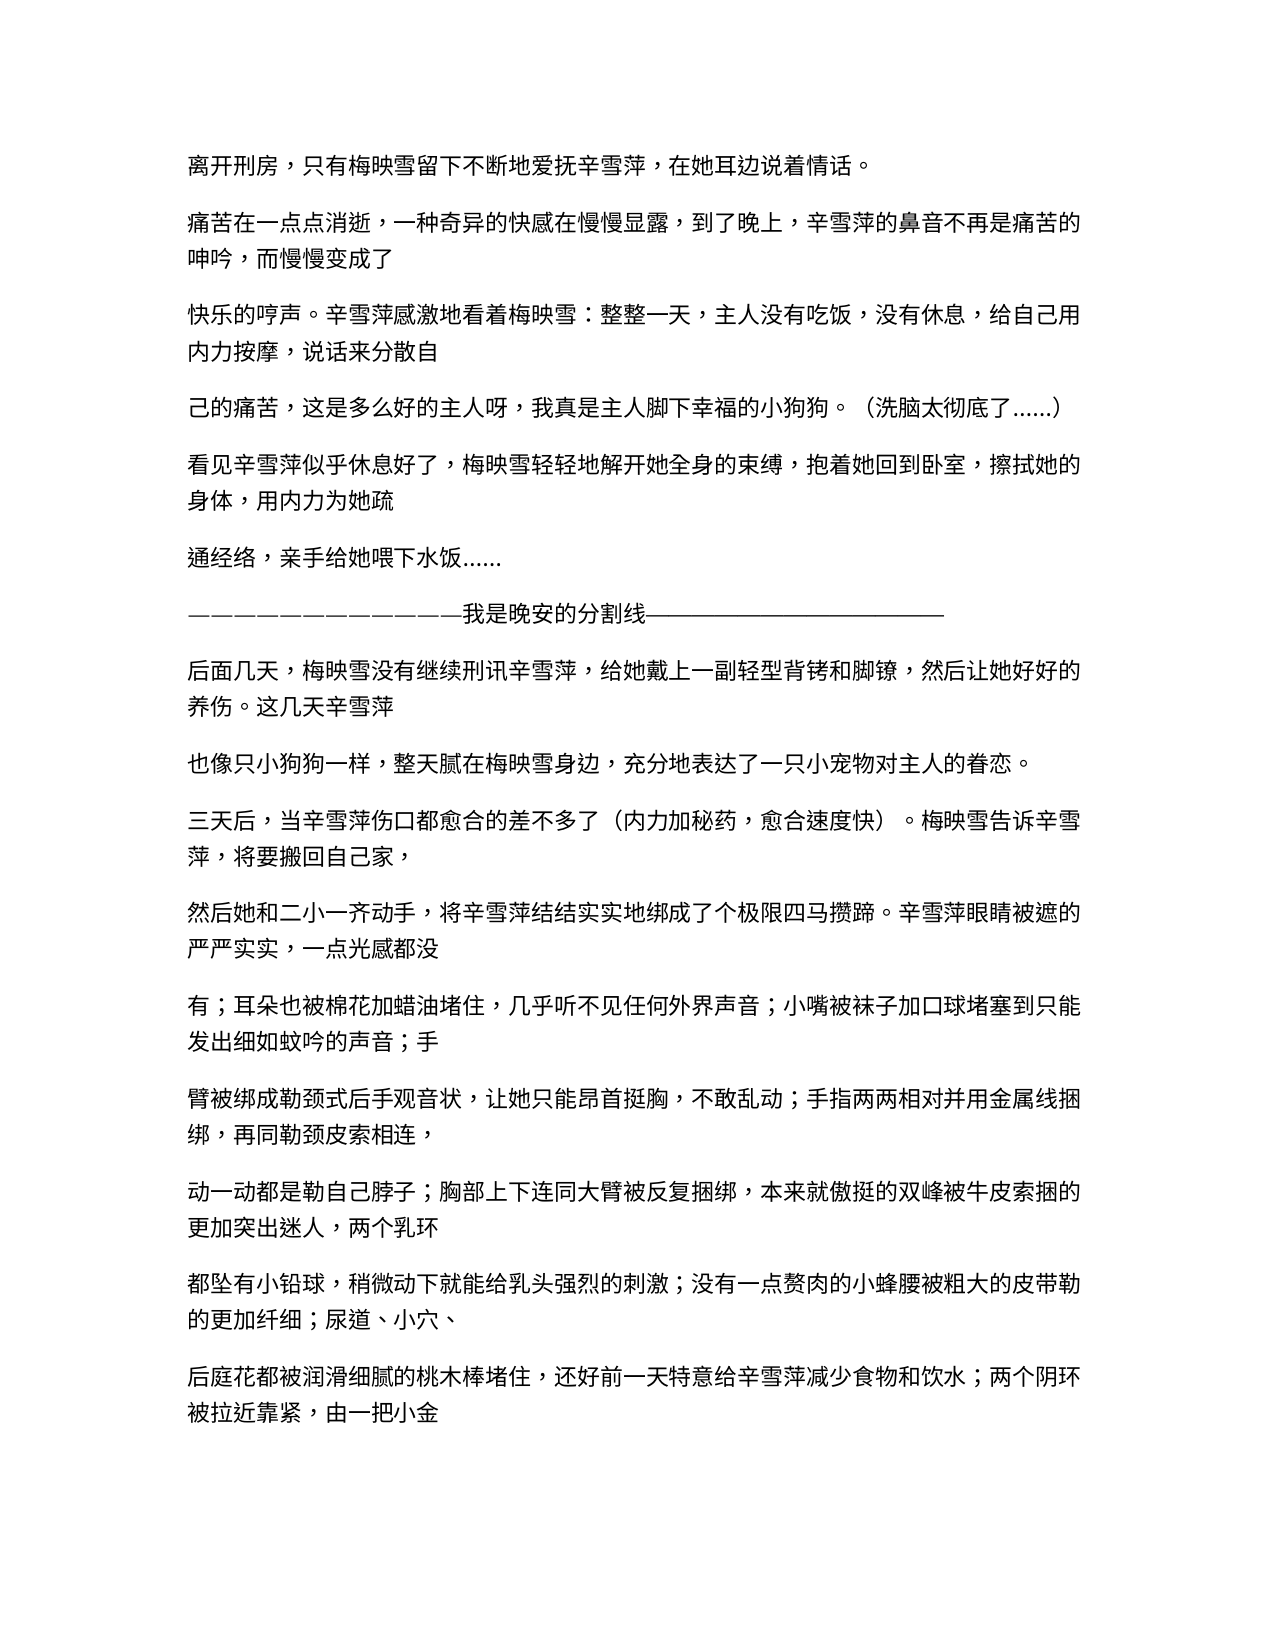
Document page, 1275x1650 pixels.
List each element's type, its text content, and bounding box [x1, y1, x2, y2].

text 然后她和二小一齐动手，将辛雪萍结结实实地绑成了个极限四马攒蹄。辛雪萍眼睛被遮的严严实实，一点光感都没 [187, 897, 1087, 964]
text 后庭花都被润滑细腻的桃木棒堵住，还好前一天特意给辛雪萍减少食物和饮水；两个阴环被拉近靠紧，由一把小金 [187, 1361, 1087, 1428]
text 己的痛苦，这是多么好的主人呀，我真是主人脚下幸福的小狗狗。（洗脑太彻底了……） [187, 392, 1087, 423]
text 后面几天，梅映雪没有继续刑讯辛雪萍，给她戴上一副轻型背铐和脚镣，然后让她好好的养伤。这几天辛雪萍 [187, 655, 1087, 722]
text 有；耳朵也被棉花加蜡油堵住，几乎听不见任何外界声音；小嘴被袜子加口球堵塞到只能发出细如蚊吟的声音；手 [187, 990, 1087, 1057]
text 看见辛雪萍似乎休息好了，梅映雪轻轻地解开她全身的束缚，抱着她回到卧室，擦拭她的身体，用内力为她疏 [187, 449, 1087, 516]
text 也像只小狗狗一样，整天腻在梅映雪身边，充分地表达了一只小宠物对主人的眷恋。 [187, 748, 1087, 779]
text 三天后，当辛雪萍伤口都愈合的差不多了（内力加秘药，愈合速度快）。梅映雪告诉辛雪萍，将要搬回自己家， [187, 805, 1087, 872]
text 痛苦在一点点消逝，一种奇异的快感在慢慢显露，到了晚上，辛雪萍的鼻音不再是痛苦的呻吟，而慢慢变成了 [187, 207, 1087, 274]
text ————————————我是晚安的分割线————————————— [187, 598, 1087, 630]
text 动一动都是勒自己脖子；胸部上下连同大臂被反复捆绑，本来就傲挺的双峰被牛皮索捆的更加突出迷人，两个乳环 [187, 1176, 1087, 1243]
text 通经络，亲手给她喂下水饭…… [187, 542, 1087, 573]
text 都坠有小铅球，稍微动下就能给乳头强烈的刺激；没有一点赘肉的小蜂腰被粗大的皮带勒的更加纤细；尿道、小穴、 [187, 1268, 1087, 1335]
text 臂被绑成勒颈式后手观音状，让她只能昂首挺胸，不敢乱动；手指两两相对并用金属线捆绑，再同勒颈皮索相连， [187, 1083, 1087, 1150]
text 快乐的哼声。辛雪萍感激地看着梅映雪：整整一天，主人没有吃饭，没有休息，给自己用内力按摩，说话来分散自 [187, 299, 1087, 367]
text 离开刑房，只有梅映雪留下不断地爱抚辛雪萍，在她耳边说着情话。 [187, 150, 1087, 181]
